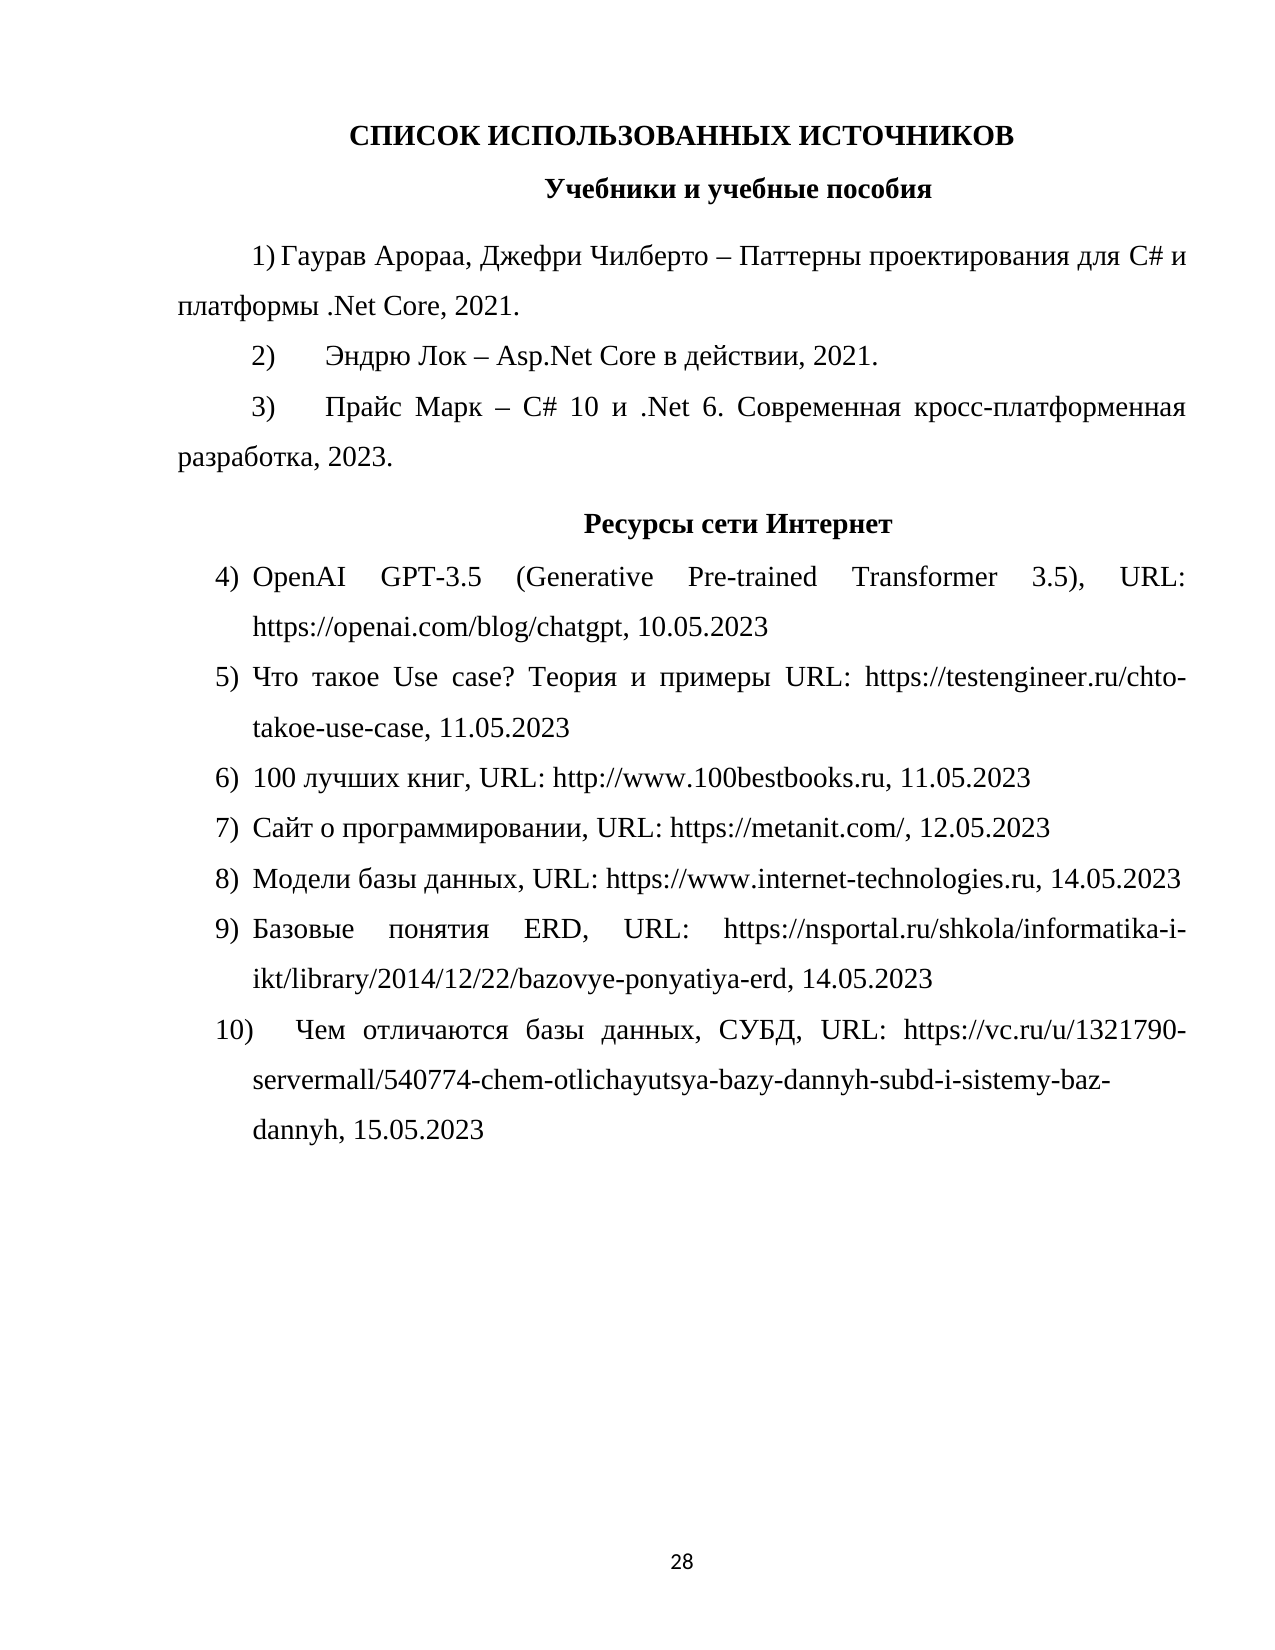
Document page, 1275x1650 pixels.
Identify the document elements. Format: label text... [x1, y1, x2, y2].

list Сайт о программировании, URL: https://metanit.com/, 12.05.2023 [215, 811, 1186, 844]
list Эндрю Лок – Asp.Net Core в действии, 2021. [177, 338, 1186, 372]
text СПИСОК ИСПОЛЬЗОВАННЫХ ИСТОЧНИКОВ [177, 118, 1186, 152]
list Гаурав Арораа, Джефри Чилберто – Паттерны проектирования для C# и платформы .Net Core, 2021. [177, 238, 1186, 322]
list OpenAI GPT-3.5 (Generative Pre-trained Transformer 3.5), URL: https://openai.com/blog/chatgpt, 10.05.2023 [215, 559, 1186, 643]
list Прайс Марк – C# 10 и .Net 6. Современная кросс-платформенная разработка, 2023. [177, 389, 1186, 473]
list 100 лучших книг, URL: http://www.100bestbooks.ru, 11.05.2023 [215, 760, 1186, 794]
list Модели базы данных, URL: https://www.internet-technologies.ru, 14.05.2023 [215, 861, 1186, 894]
text Ресурсы сети Интернет [290, 506, 1186, 540]
text Учебники и учебные пособия [290, 171, 1186, 204]
list Что такое Use case? Теория и примеры URL: https://testengineer.ru/chto-takoe-use-case, 11.05.2023 [215, 659, 1186, 743]
list Базовые понятия ERD, URL: https://nsportal.ru/shkola/informatika-i-ikt/library/2014/12/22/bazovye-ponyatiya-erd, 14.05.2023 [215, 911, 1186, 995]
list Чем отличаются базы данных, СУБД, URL: https://vc.ru/u/1321790-servermall/540774-chem-otlichayutsya-bazy-dannyh-subd-i-sistemy-baz-dannyh, 15.05.2023 [215, 1012, 1186, 1146]
